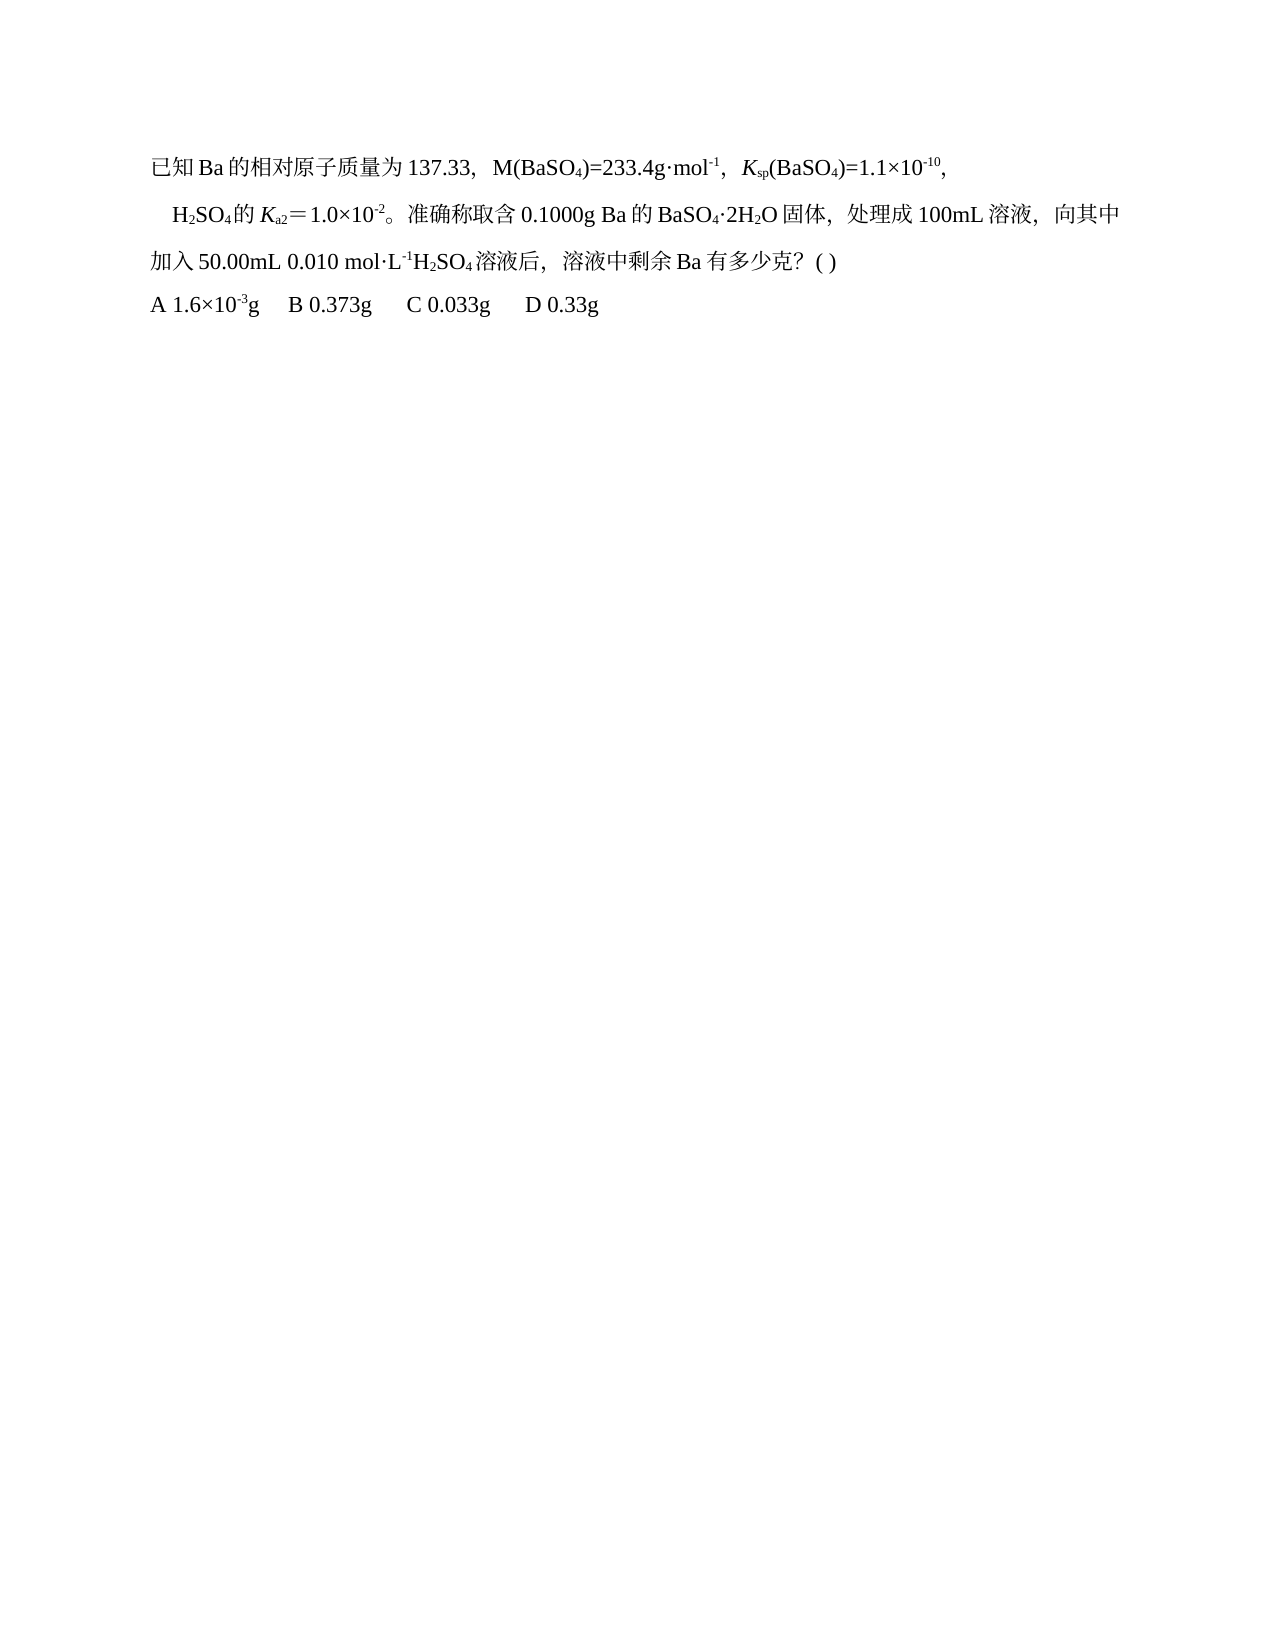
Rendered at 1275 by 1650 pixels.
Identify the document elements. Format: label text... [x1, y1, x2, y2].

list H2SO4的Ka2＝1.0×10-2。准确称取含0.1000g Ba的BaSO4·2H2O固体，处理成100mL溶液，向其中加入50.00mL 0.010 mol·L-1H2SO4溶液后，溶液中剩余Ba有多少克？( ) [150, 201, 1125, 286]
list 已知Ba的相对原子质量为137.33，M(BaSO4)=233.4g·mol-1，Ksp(BaSO4)=1.1×10-10， [150, 150, 1125, 184]
text A 1.6×10-3g B 0.373g C 0.033g D 0.33g [150, 303, 1125, 332]
